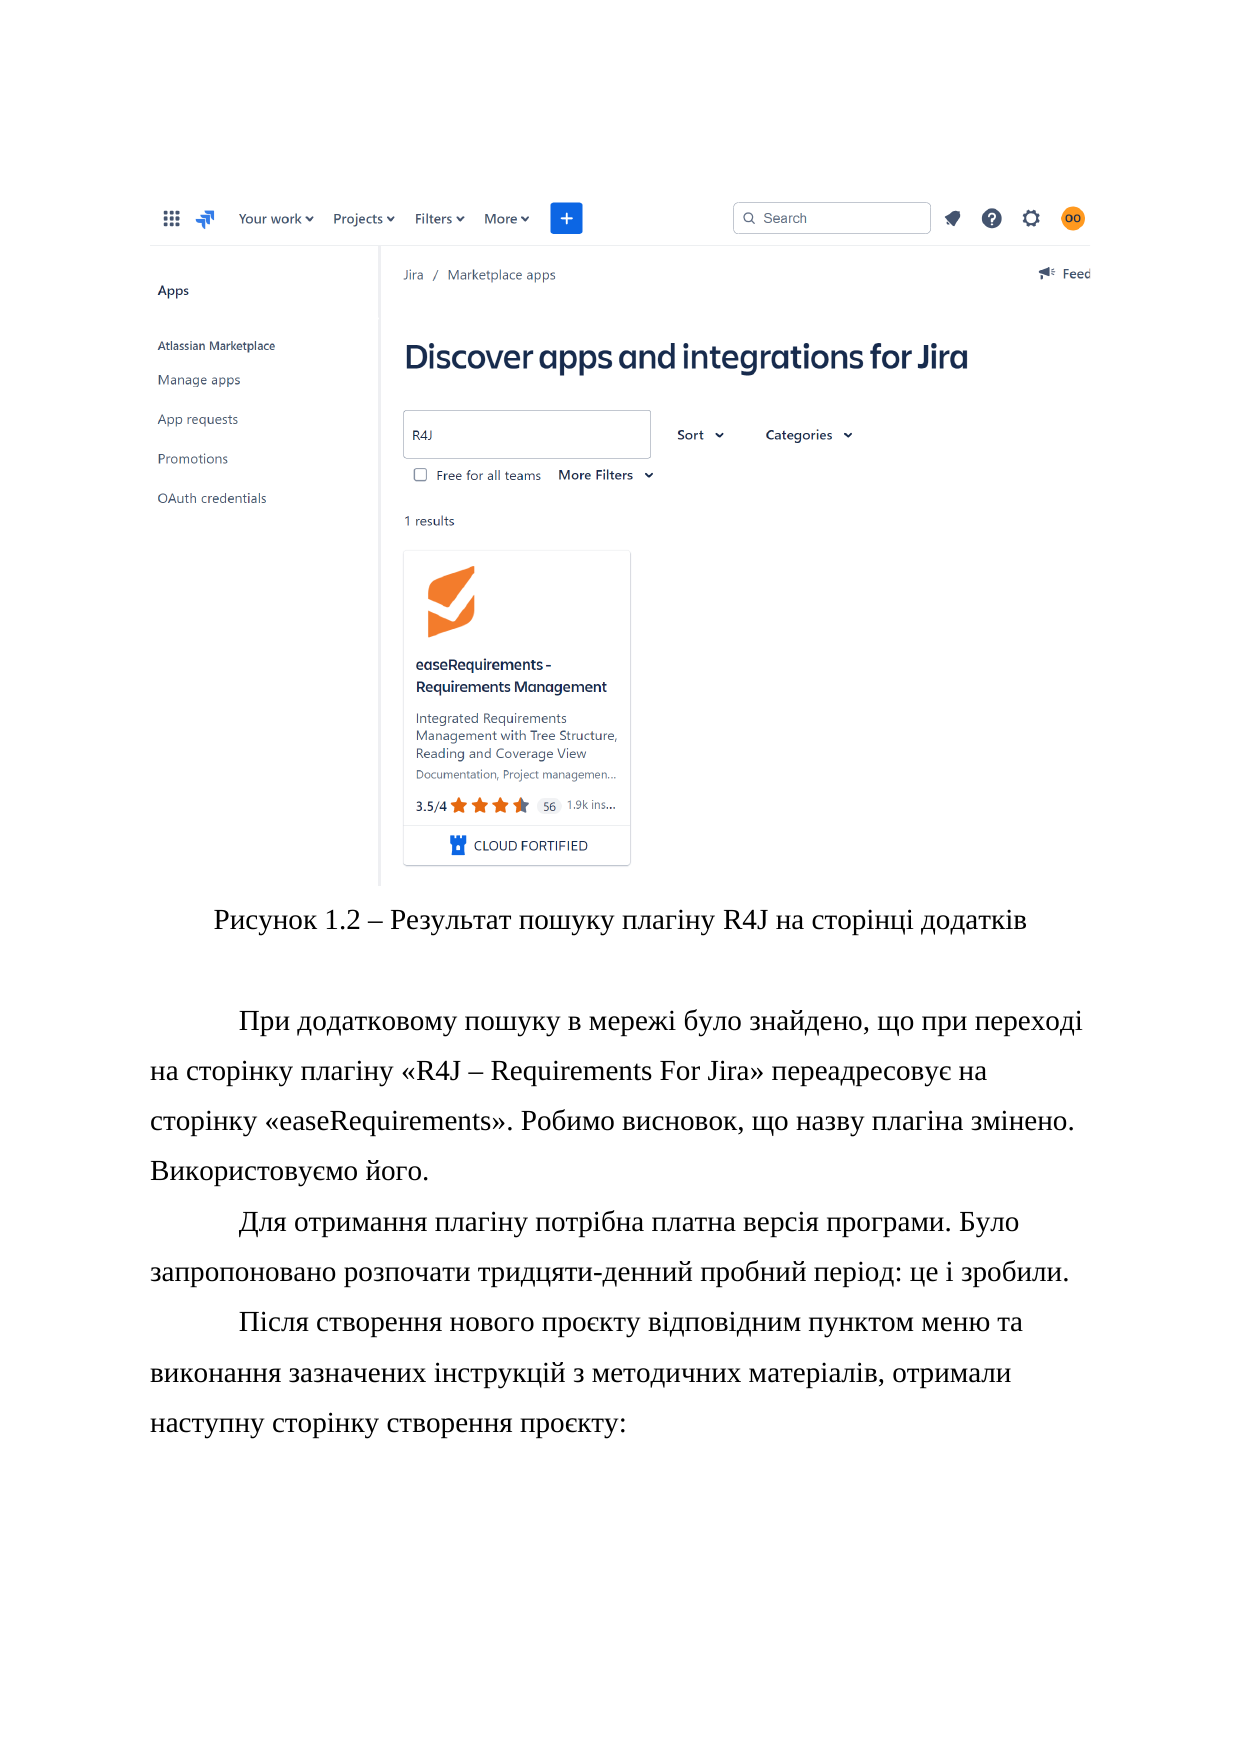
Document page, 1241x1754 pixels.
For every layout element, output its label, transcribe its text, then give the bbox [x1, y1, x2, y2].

text Після створення нового проєкту відповідним пунктом меню та виконання зазначених інструкцій з методичних матеріалів, отримали наступну сторінку створення проєкту: [150, 1304, 1090, 1439]
picture [150, 200, 1091, 886]
text Для отримання плагіну потрібна платна версія програми. Було запропоновано розпочати тридцяти-денний пробний період: це і зробили. [150, 1204, 1090, 1288]
text Рисунок 1.2 – Результат пошуку плагіну R4J на сторінці додатків [150, 902, 1090, 936]
text При додатковому пошуку в мережі було знайдено, що при переході на сторінку плагіну «R4J – Requirements For Jira» переадресовує на сторінку «easeRequirements». Робимо висновок, що назву плагіна змінено. Використовуємо його. [150, 1003, 1090, 1187]
